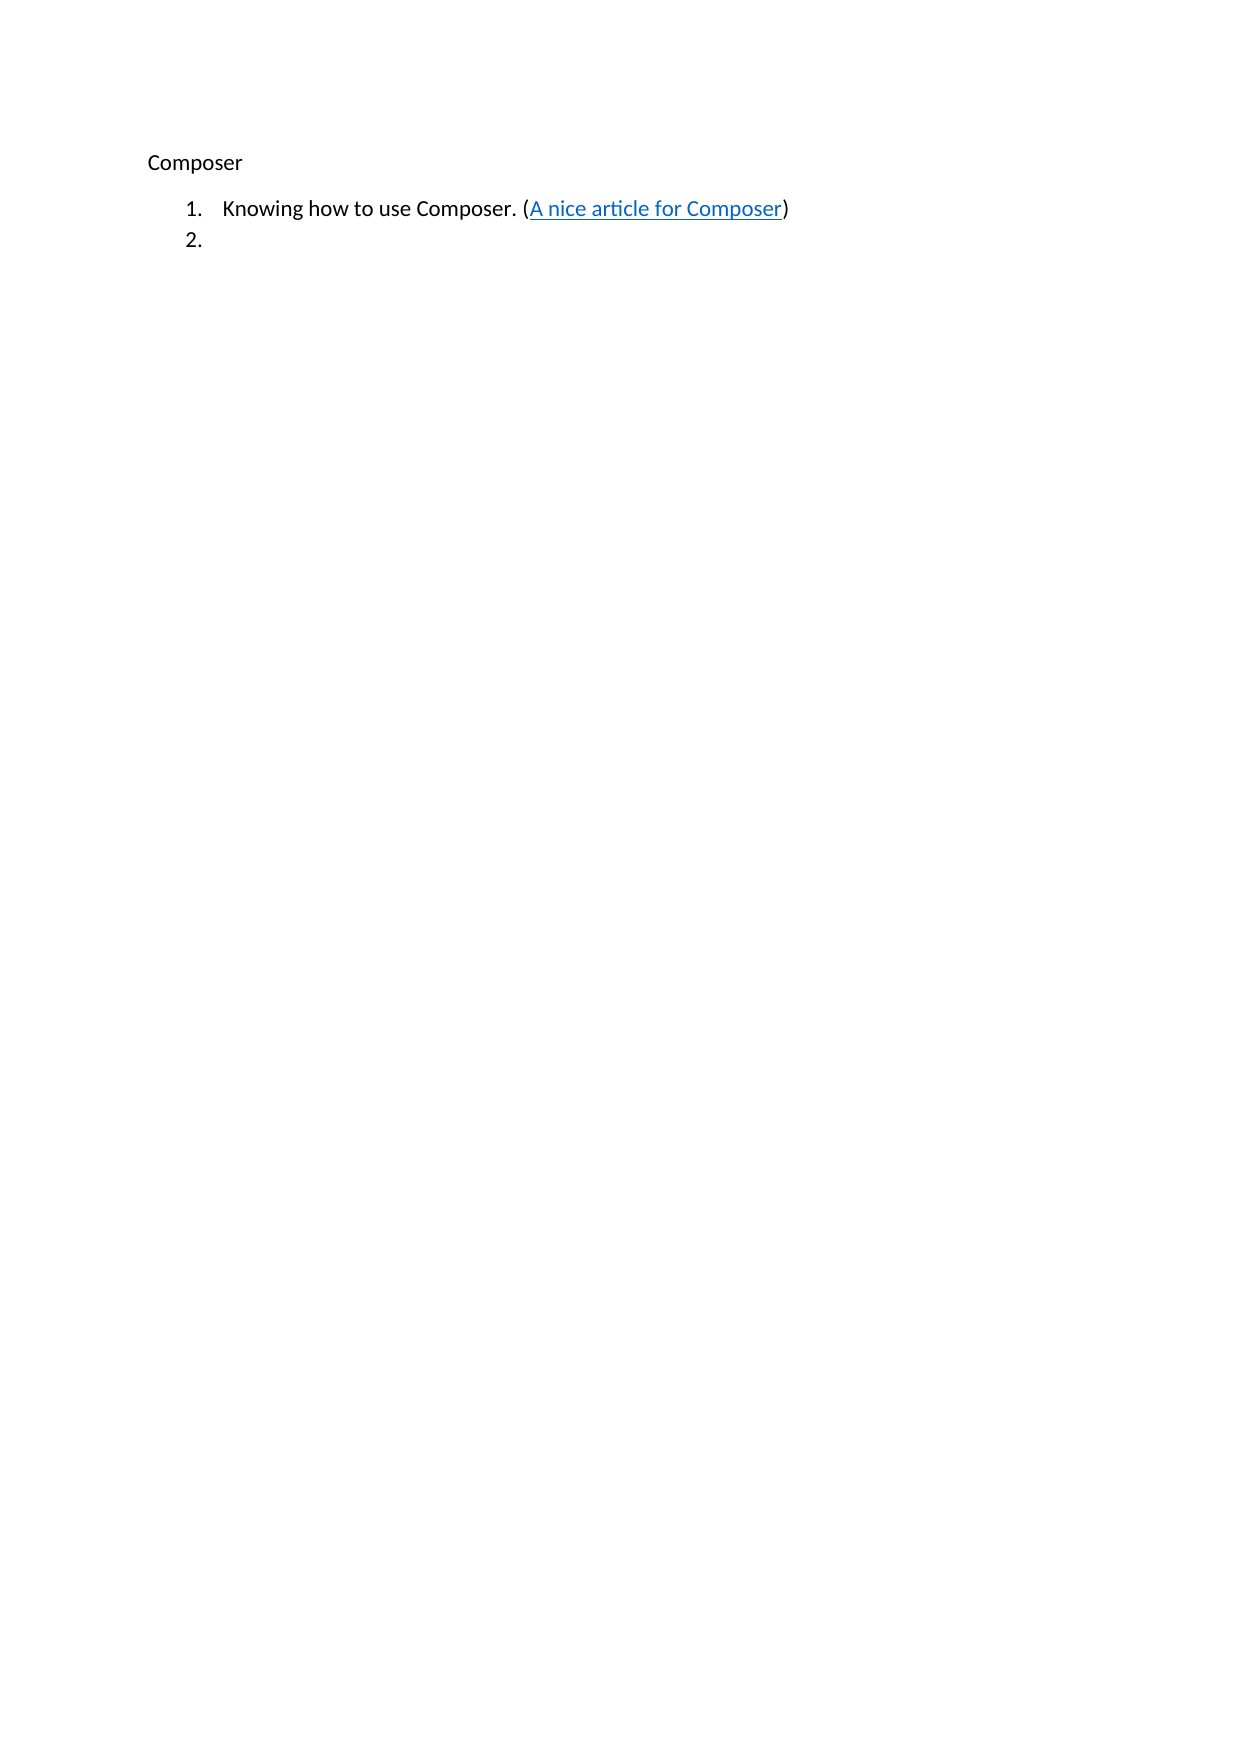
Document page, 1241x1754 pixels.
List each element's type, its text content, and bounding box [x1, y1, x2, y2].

list Knowing how to use Composer. (A nice article for Composer) [185, 194, 1093, 222]
text Composer [148, 148, 1093, 176]
